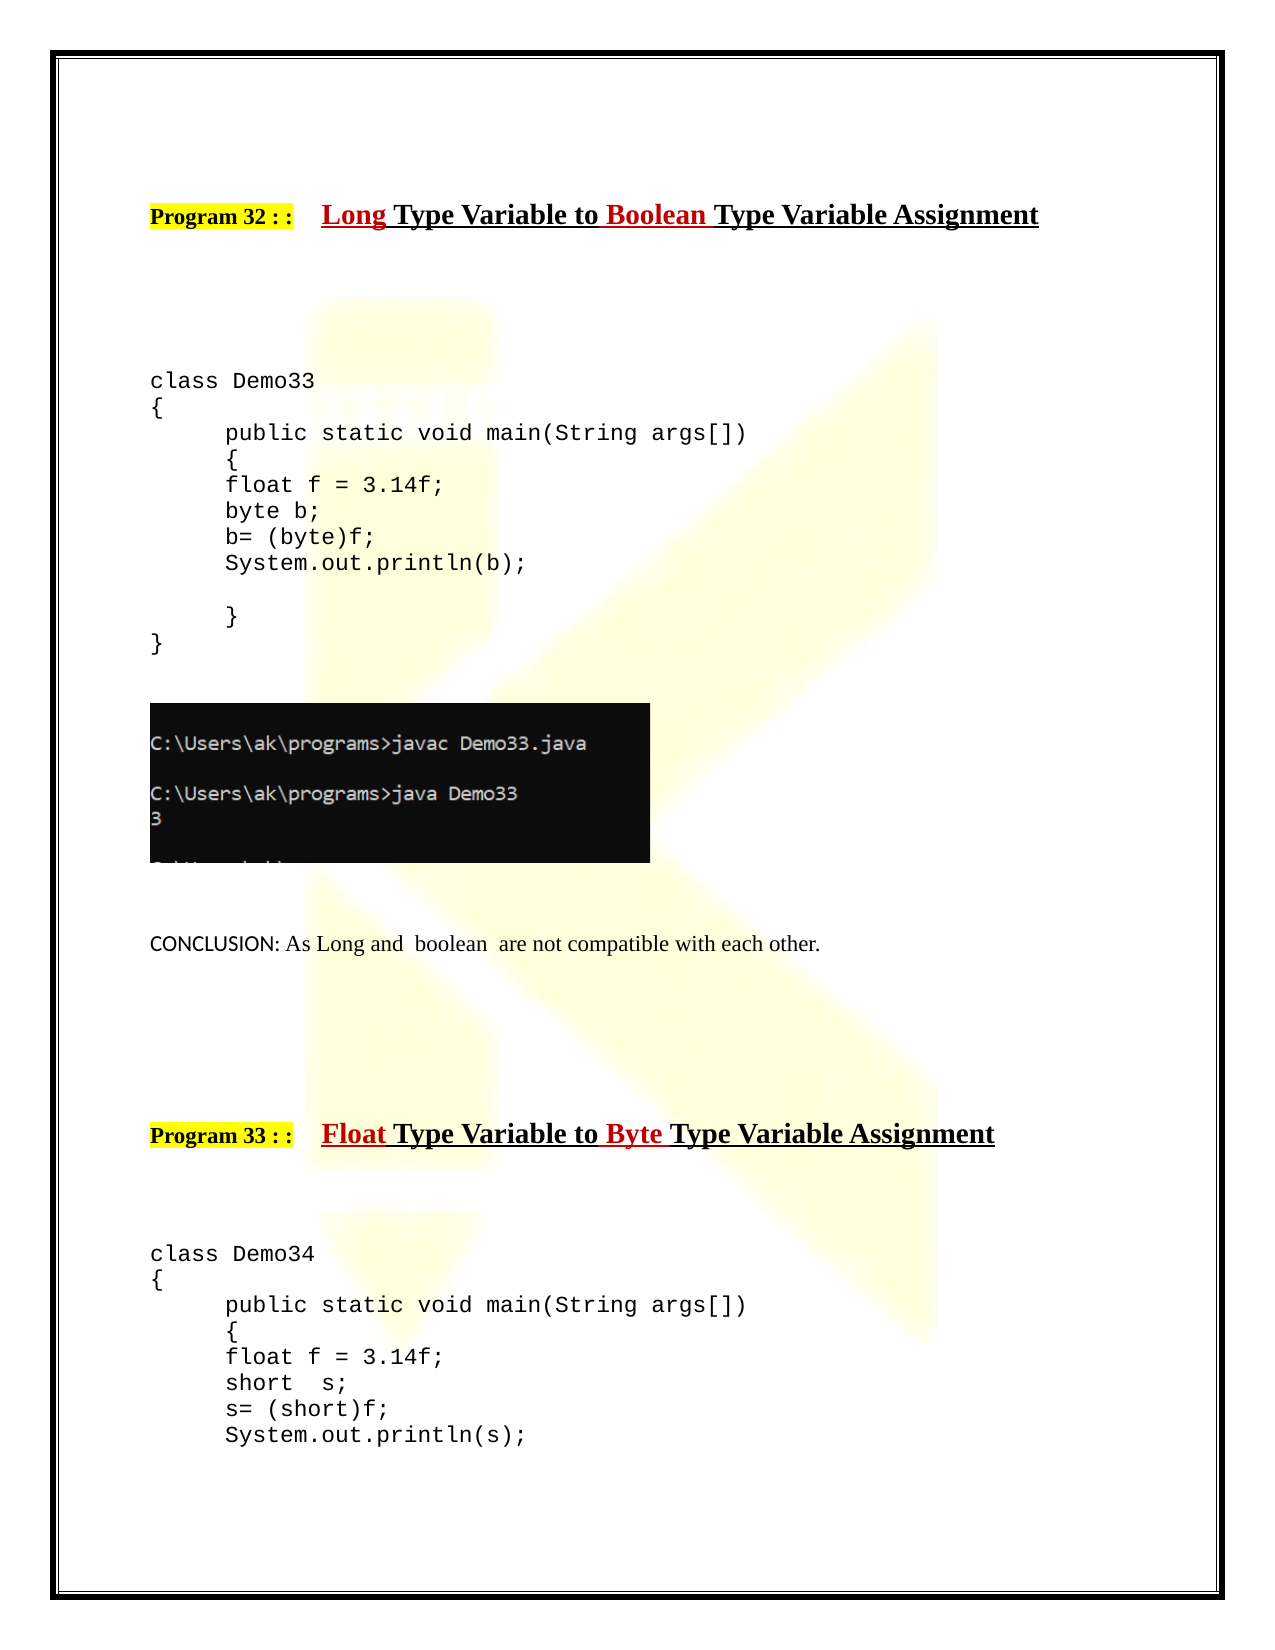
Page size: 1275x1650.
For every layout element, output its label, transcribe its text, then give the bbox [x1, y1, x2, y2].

text Program 32 : : Long Type Variable to Boolean Type Variable Assignment [150, 197, 1125, 230]
text public static void main(String args[]) [150, 1294, 1125, 1320]
text public static void main(String args[]) [150, 421, 1125, 447]
text System.out.println(s); [150, 1423, 1125, 1449]
text } [150, 631, 1125, 657]
text { [150, 447, 1125, 473]
text { [150, 1320, 1125, 1346]
text short s; [150, 1372, 1125, 1397]
text System.out.println(b); [150, 551, 1125, 577]
text class Demo34 [150, 1242, 1125, 1268]
picture [150, 703, 650, 863]
text CONCLUSION: As Long and boolean are not compatible with each other. [150, 929, 1125, 957]
text Program 33 : : Float Type Variable to Byte Type Variable Assignment [150, 1116, 1125, 1150]
text } [150, 605, 1125, 631]
text class Demo33 [150, 369, 1125, 395]
text float f = 3.14f; [150, 473, 1125, 499]
text b= (byte)f; [150, 525, 1125, 551]
text { [150, 395, 1125, 421]
text byte b; [150, 499, 1125, 525]
text s= (short)f; [150, 1397, 1125, 1423]
text { [150, 1268, 1125, 1294]
text float f = 3.14f; [150, 1346, 1125, 1372]
